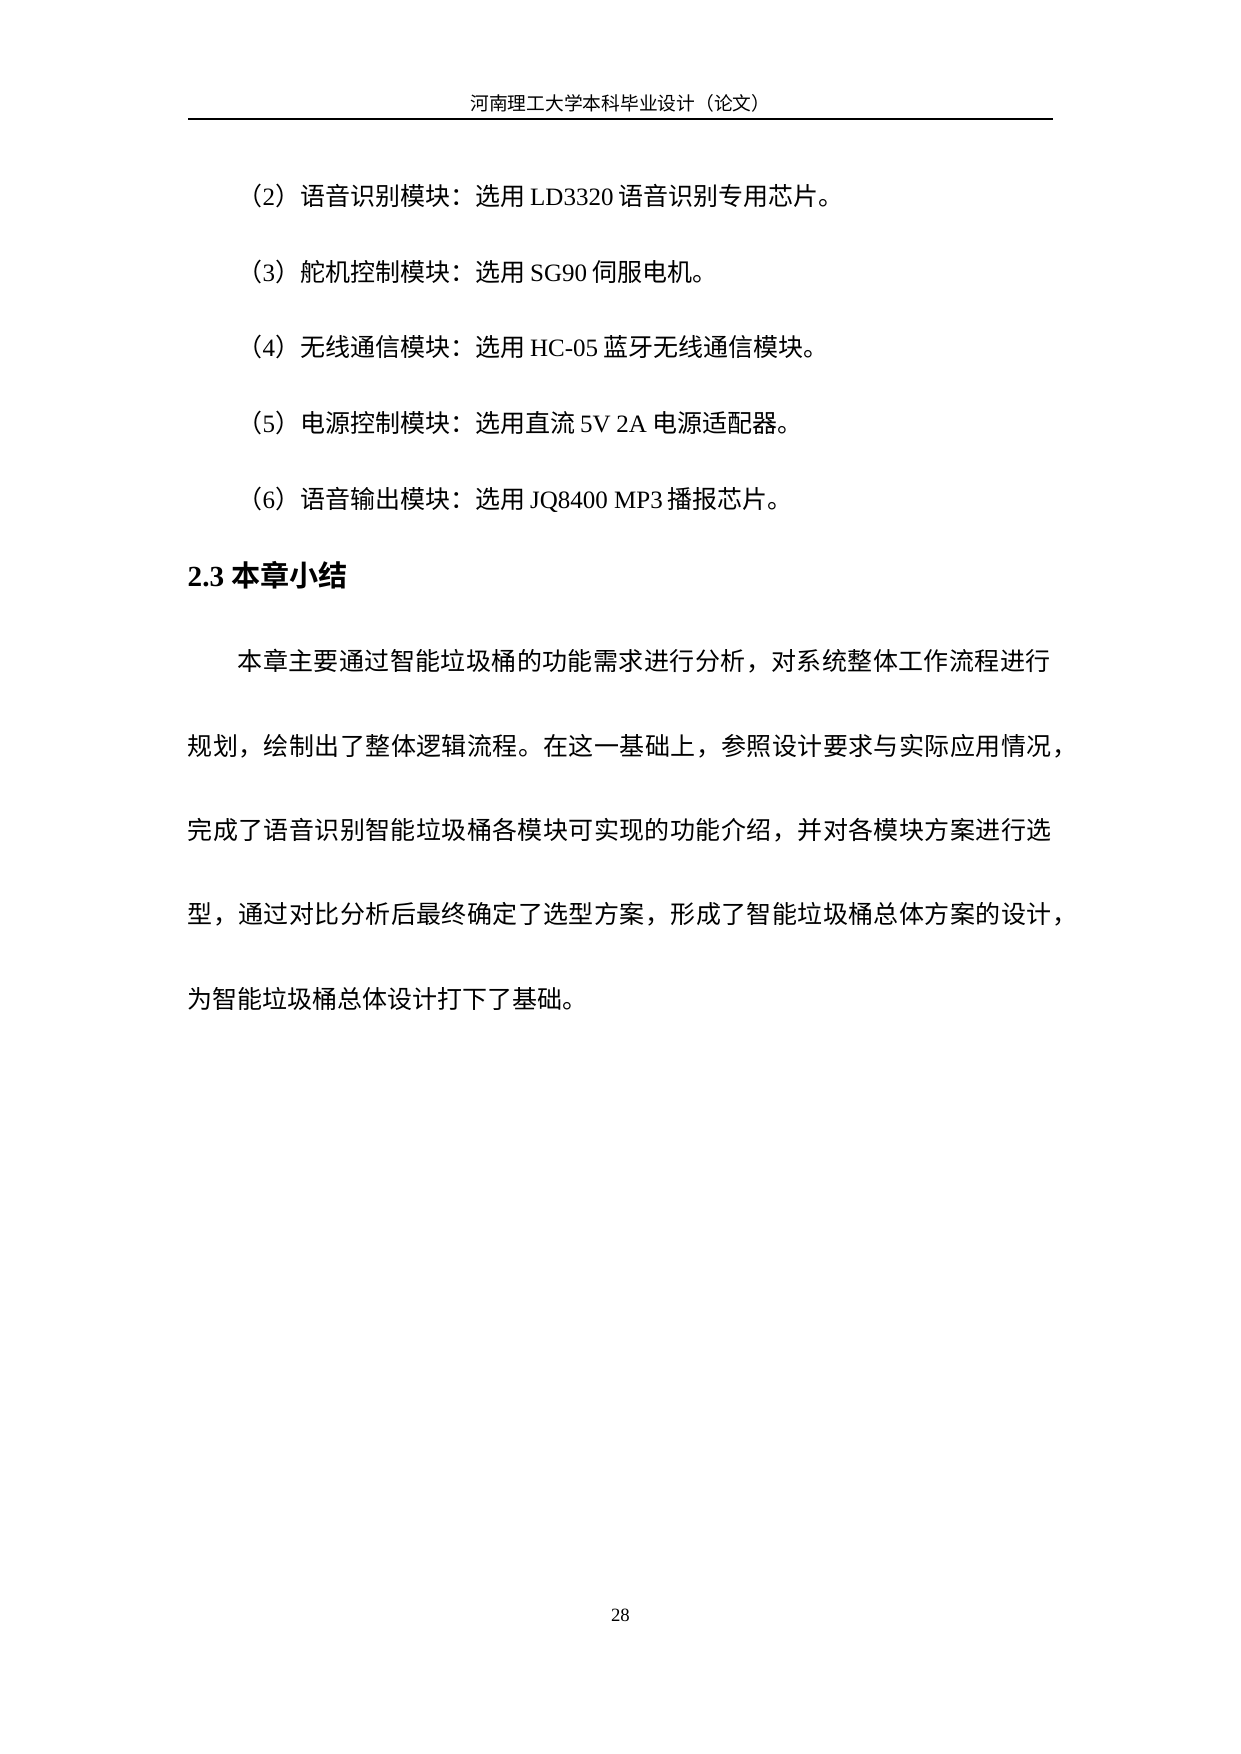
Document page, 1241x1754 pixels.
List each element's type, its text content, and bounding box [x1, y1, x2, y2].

text （3）舵机控制模块：选用SG90伺服电机。 [187, 238, 1053, 303]
text （6）语音输出模块：选用JQ8400 MP3播报芯片。 [187, 465, 1053, 530]
text （4）无线通信模块：选用HC-05蓝牙无线通信模块。 [187, 313, 1053, 378]
subtitle 本章小结 [187, 541, 1053, 606]
text （2）语音识别模块：选用LD3320语音识别专用芯片。 [187, 162, 1053, 227]
text （5）电源控制模块：选用直流5V 2A电源适配器。 [187, 389, 1053, 454]
text 本章主要通过智能垃圾桶的功能需求进行分析，对系统整体工作流程进行规划，绘制出了整体逻辑流程。在这一基础上，参照设计要求与实际应用情况，完成了语音识别智能垃圾桶各模块可实现的功能介绍，并对各模块方案进行选型，通过对比分析后最终确定了选型方案，形成了智能垃圾桶总体方案的设计，为智能垃圾桶总体设计打下了基础。 [187, 627, 1053, 1030]
